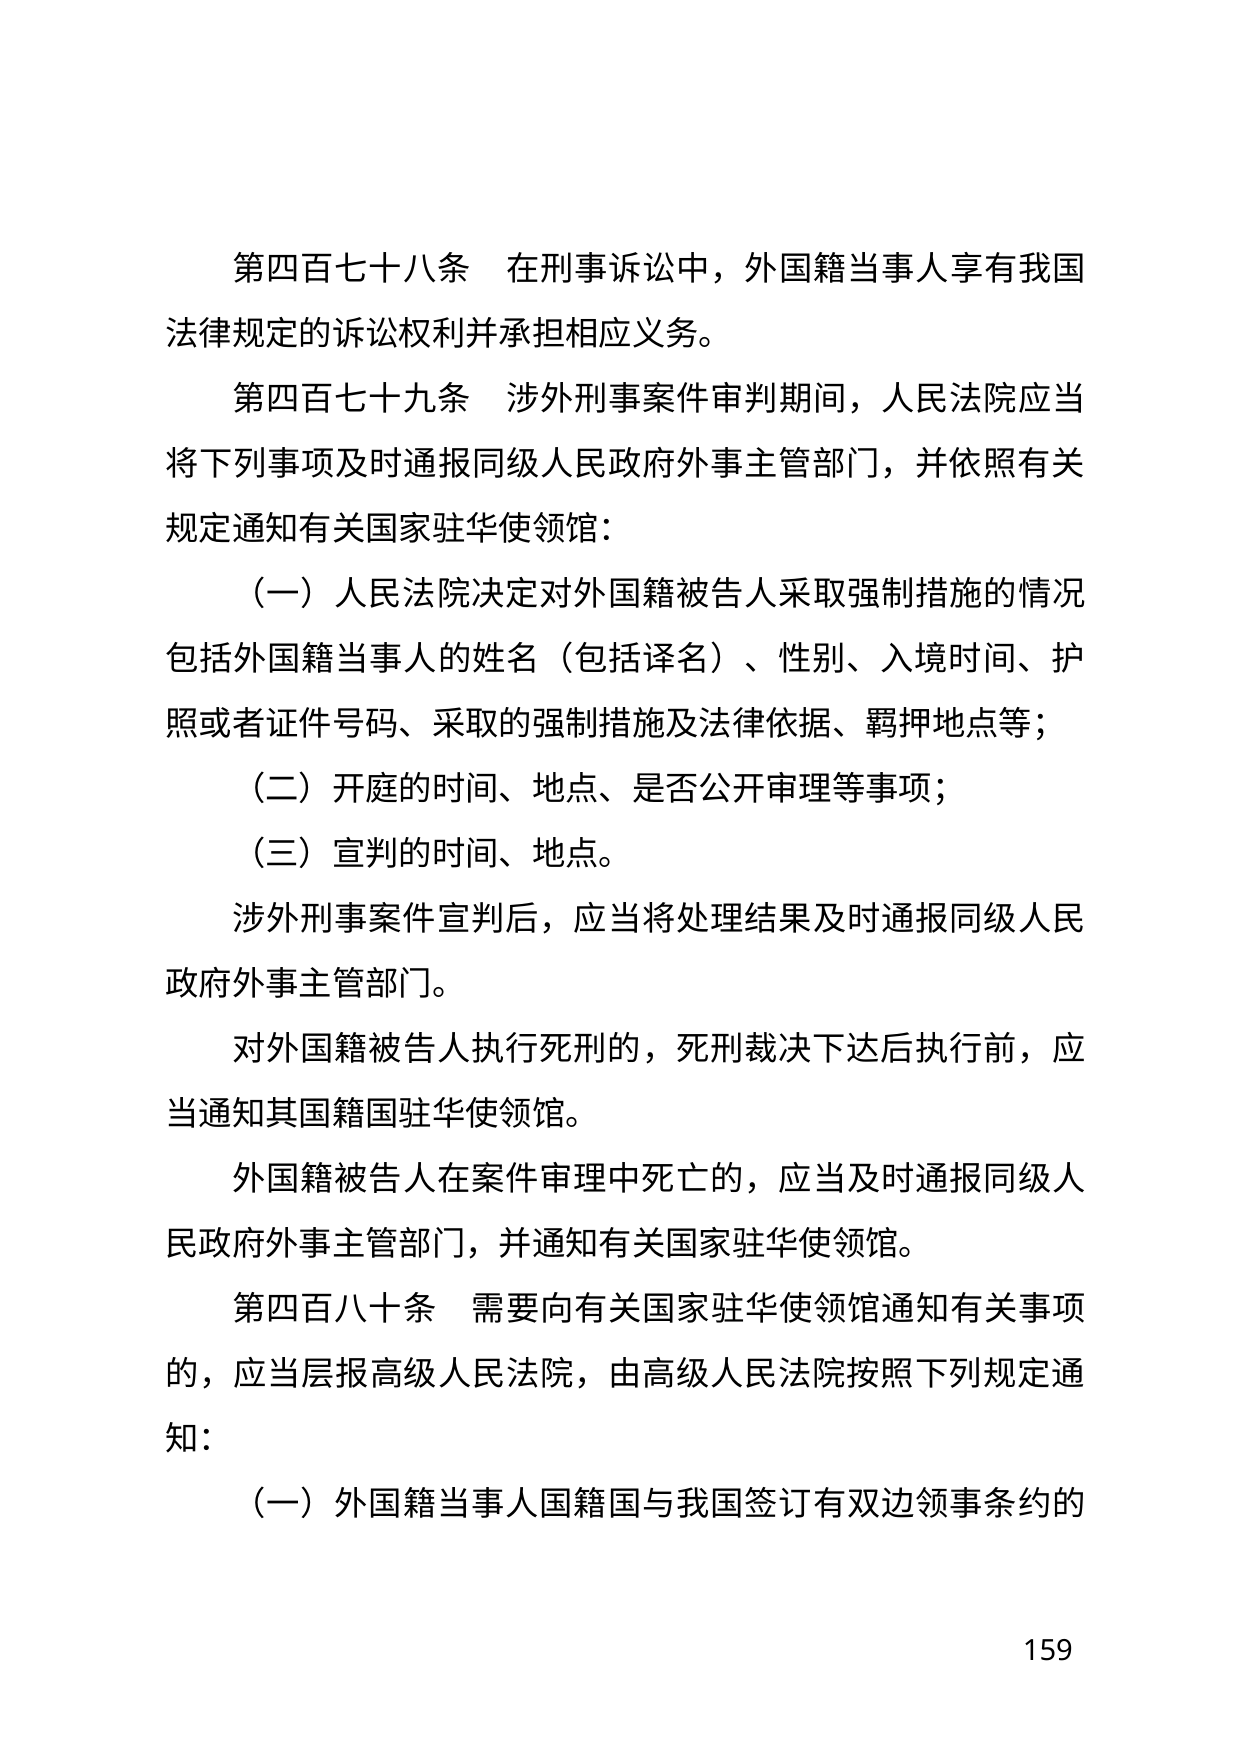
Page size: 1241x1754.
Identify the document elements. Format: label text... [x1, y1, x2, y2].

text 外国籍被告人在案件审理中死亡的，应当及时通报同级人民政府外事主管部门，并通知有关国家驻华使领馆。 [165, 1143, 1087, 1273]
text （一）人民法院决定对外国籍被告人采取强制措施的情况，包括外国籍当事人的姓名（包括译名）、性别、入境时间、护照或者证件号码、采取的强制措施及法律依据、羁押地点等； [165, 558, 1087, 753]
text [165, 1468, 1087, 1533]
text 涉外刑事案件宣判后，应当将处理结果及时通报同级人民政府外事主管部门。 [165, 883, 1087, 1013]
text 第四百七十八条 在刑事诉讼中，外国籍当事人享有我国法律规定的诉讼权利并承担相应义务。 [165, 233, 1087, 363]
text （三）宣判的时间、地点。 [165, 818, 1087, 883]
text 第四百八十条 需要向有关国家驻华使领馆通知有关事项的，应当层报高级人民法院，由高级人民法院按照下列规定通知： [165, 1273, 1087, 1468]
text 第四百七十九条 涉外刑事案件审判期间，人民法院应当将下列事项及时通报同级人民政府外事主管部门，并依照有关规定通知有关国家驻华使领馆： [165, 363, 1087, 558]
text 对外国籍被告人执行死刑的，死刑裁决下达后执行前，应当通知其国籍国驻华使领馆。 [165, 1013, 1087, 1143]
text （二）开庭的时间、地点、是否公开审理等事项； [165, 753, 1087, 818]
